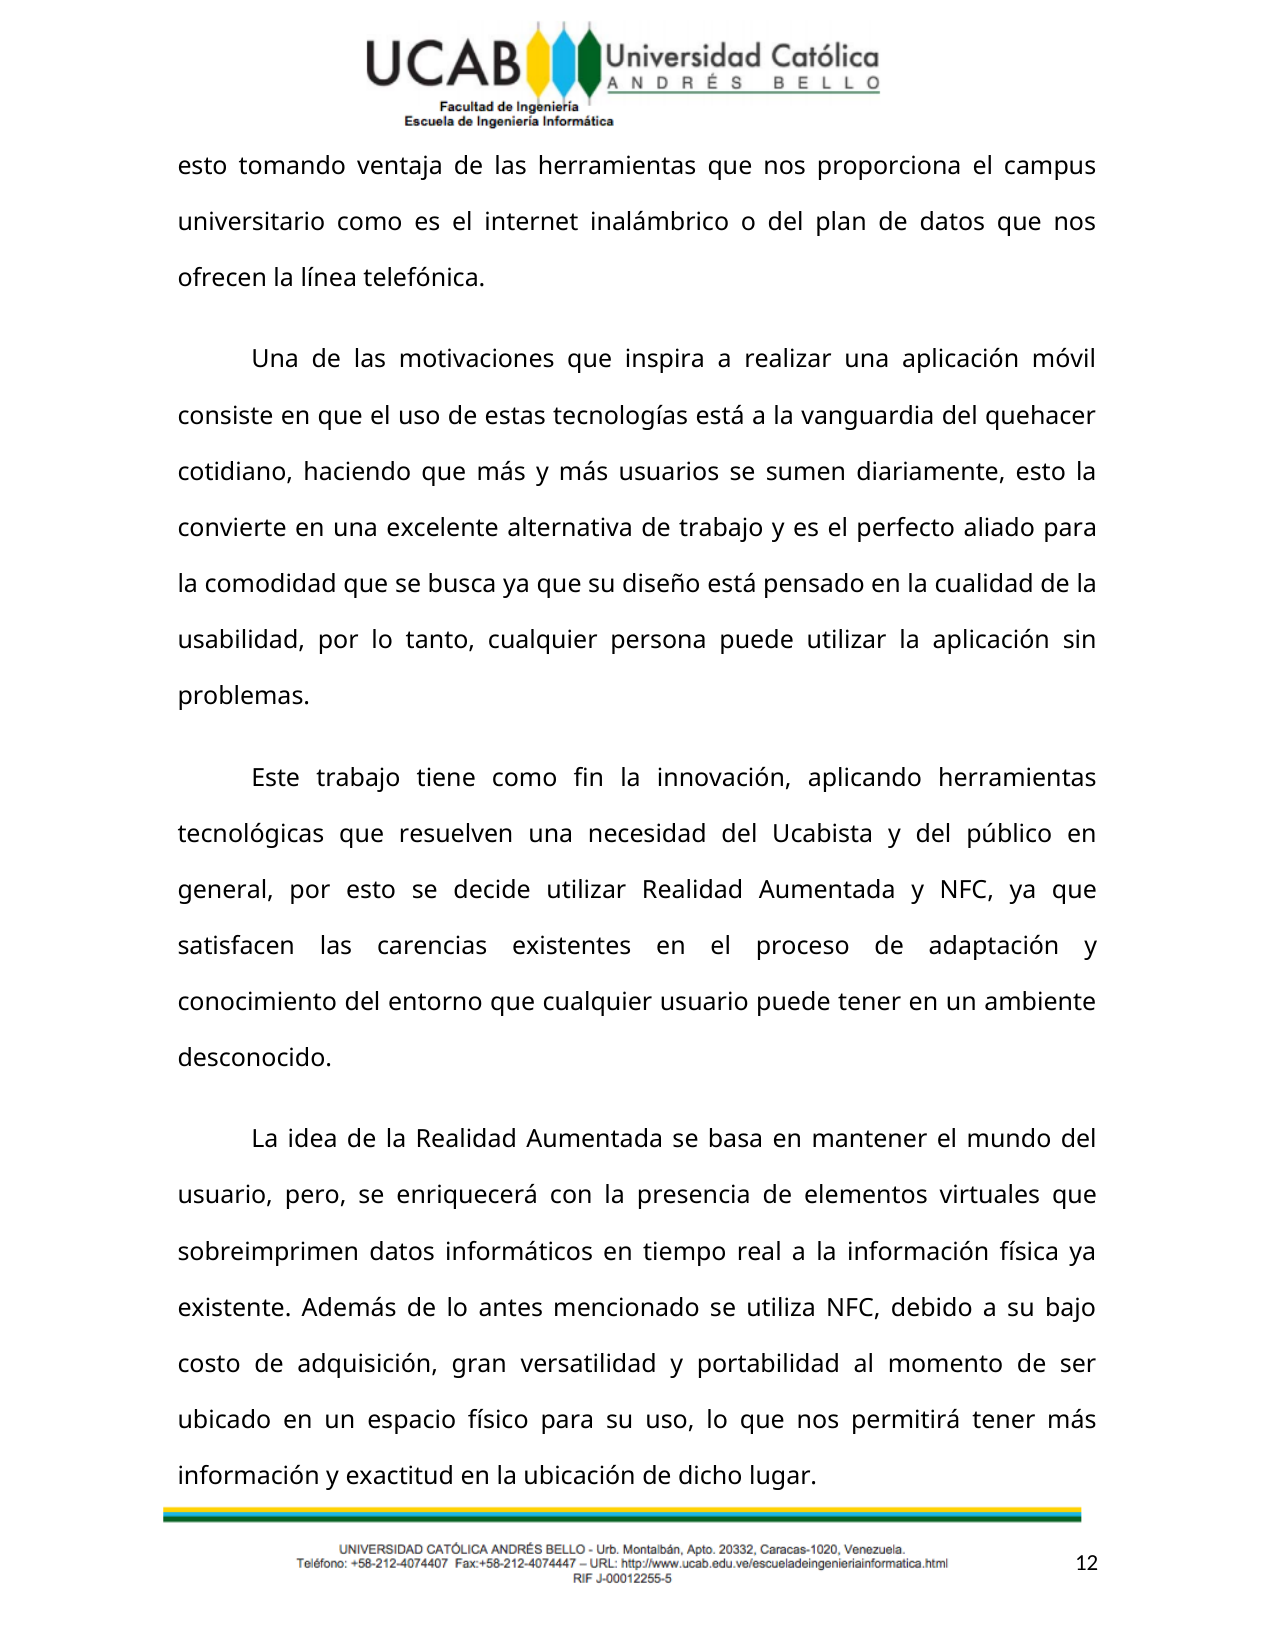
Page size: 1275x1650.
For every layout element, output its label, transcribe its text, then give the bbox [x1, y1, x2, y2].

text Una de las motivaciones que inspira a realizar una aplicación móvil consiste en que el uso de estas tecnologías está a la vanguardia del quehacer cotidiano, haciendo que más y más usuarios se sumen diariamente, esto la convierte en una excelente alternativa de trabajo y es el perfecto aliado para la comodidad que se busca ya que su diseño está pensado en la cualidad de la usabilidad, por lo tanto, cualquier persona puede utilizar la aplicación sin problemas. [177, 341, 1098, 712]
text La idea de la Realidad Aumentada se basa en mantener el mundo del usuario, pero, se enriquecerá con la presencia de elementos virtuales que sobreimprimen datos informáticos en tiempo real a la información física ya existente. Además de lo antes mencionado se utiliza NFC, debido a su bajo costo de adquisición, gran versatilidad y portabilidad al momento de ser ubicado en un espacio físico para su uso, lo que nos permitirá tener más información y exactitud en la ubicación de dicho lugar. [177, 1121, 1098, 1492]
picture [161, 1504, 1082, 1591]
text Este trabajo tiene como fin la innovación, aplicando herramientas tecnológicas que resuelven una necesidad del Ucabista y del público en general, por esto se decide utilizar Realidad Aumentada y NFC, ya que satisfacen las carencias existentes en el proceso de adaptación y conocimiento del entorno que cualquier usuario puede tener en un ambiente desconocido. [177, 759, 1098, 1074]
picture [325, 0, 944, 144]
